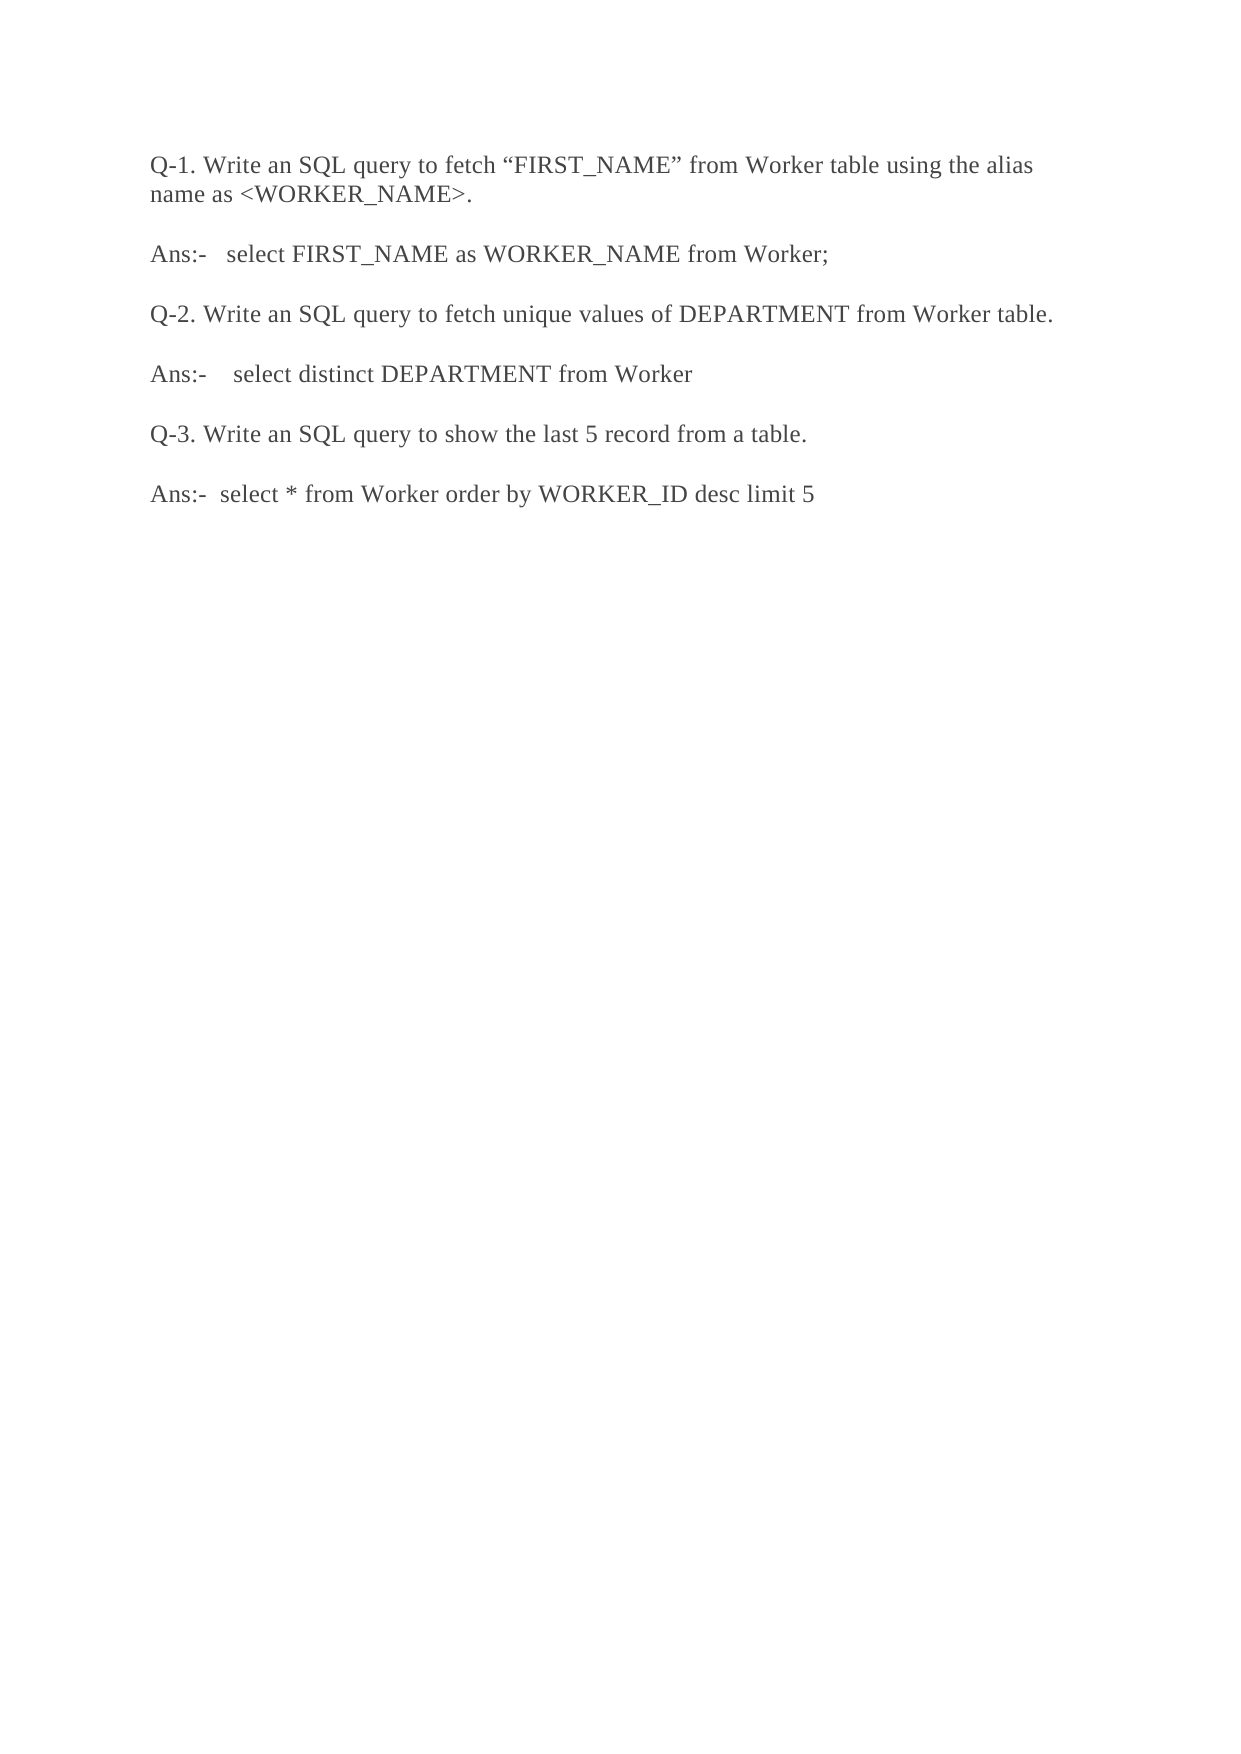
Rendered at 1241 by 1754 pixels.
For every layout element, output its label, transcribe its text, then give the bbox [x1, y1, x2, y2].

text Ans:- select FIRST_NAME as WORKER_NAME from Worker; [150, 239, 1090, 267]
subtitle Q-2. Write an SQL query to fetch unique values of DEPARTMENT from Worker table. [150, 299, 1090, 327]
subtitle Ans:- select * from Worker order by WORKER_ID desc limit 5 [150, 479, 1090, 507]
subtitle Ans:- select distinct DEPARTMENT from Worker [150, 359, 1090, 387]
subtitle Q-3. Write an SQL query to show the last 5 record from a table. [150, 419, 1090, 447]
text Q-1. Write an SQL query to fetch “FIRST_NAME” from Worker table using the alias name as <WORKER_NAME>. [150, 150, 1090, 207]
